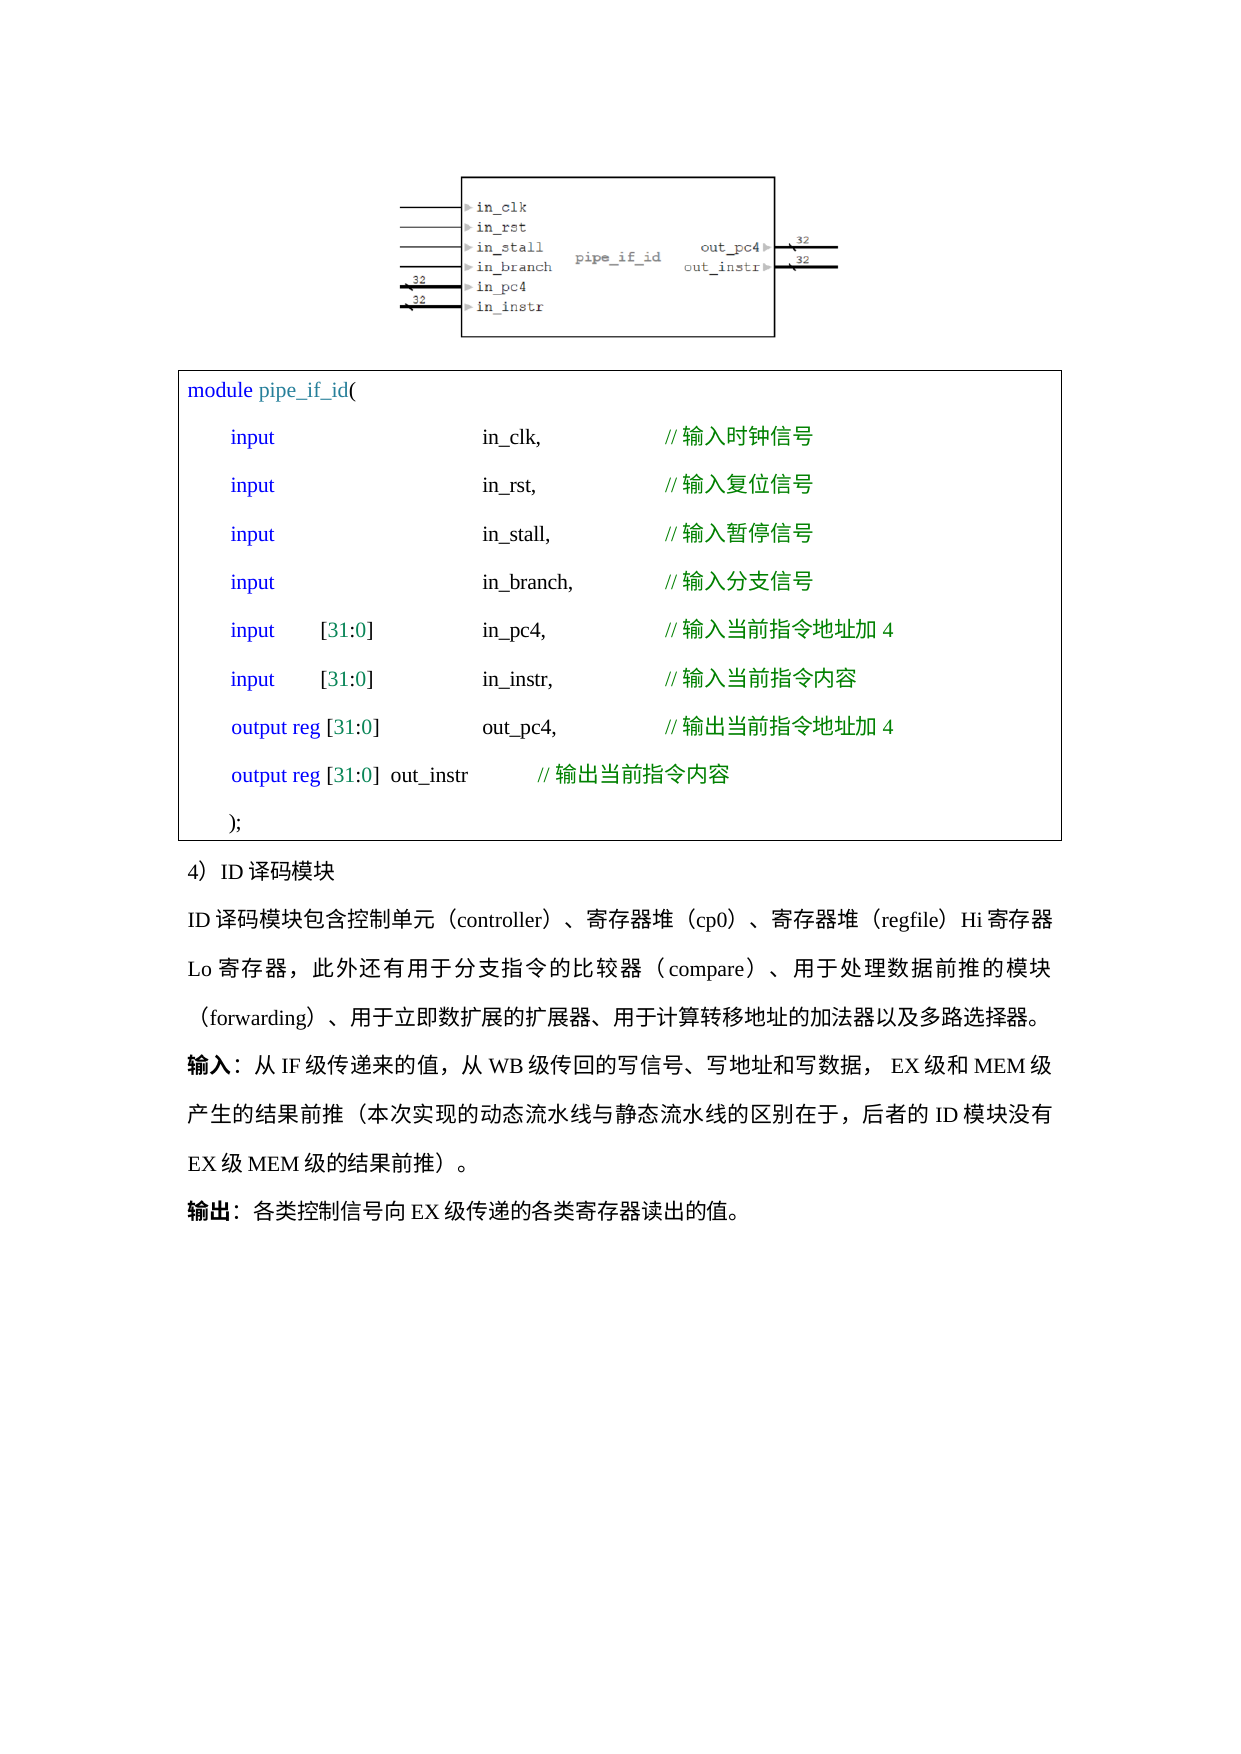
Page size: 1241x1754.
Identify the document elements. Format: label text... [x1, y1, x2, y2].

text 输入：从IF级传递来的值，从WB级传回的写信号、写地址和写数据， EX级和MEM级产生的结果前推（本次实现的动态流水线与静态流水线的区别在于，后者的ID模块没有EX级MEM级的结果前推）。 [187, 1048, 1053, 1178]
text ); [179, 802, 1061, 840]
text output reg [31:0] out_pc4, // 输出当前指令地址加 4 [179, 705, 1061, 741]
text 输出：各类控制信号向EX级传递的各类寄存器读出的值。 [187, 1193, 1053, 1226]
text input [31:0] in_instr, // 输入当前指令内容 [179, 657, 1061, 693]
text ID译码模块包含控制单元（controller）、寄存器堆（cp0）、寄存器堆（regfile）Hi寄存器、Lo寄存器，此外还有用于分支指令的比较器（compare）、用于处理数据前推的模块（forwarding）、用于立即数扩展的扩展器、用于计算转移地址的加法器以及多路选择器。 [187, 902, 1053, 1032]
text input in_stall, // 输入暂停信号 [179, 512, 1061, 548]
text 4）ID译码模块 [187, 853, 1053, 886]
picture [399, 162, 841, 347]
text output reg [31:0] out_instr // 输出当前指令内容 [179, 754, 1061, 789]
text input [31:0] in_pc4, // 输入当前指令地址加 4 [179, 609, 1061, 644]
text module pipe_if_id( [179, 371, 1061, 406]
text input in_rst, // 输入复位信号 [179, 464, 1061, 499]
text input in_clk, // 输入时钟信号 [179, 415, 1061, 451]
text input in_branch, // 输入分支信号 [179, 560, 1061, 596]
